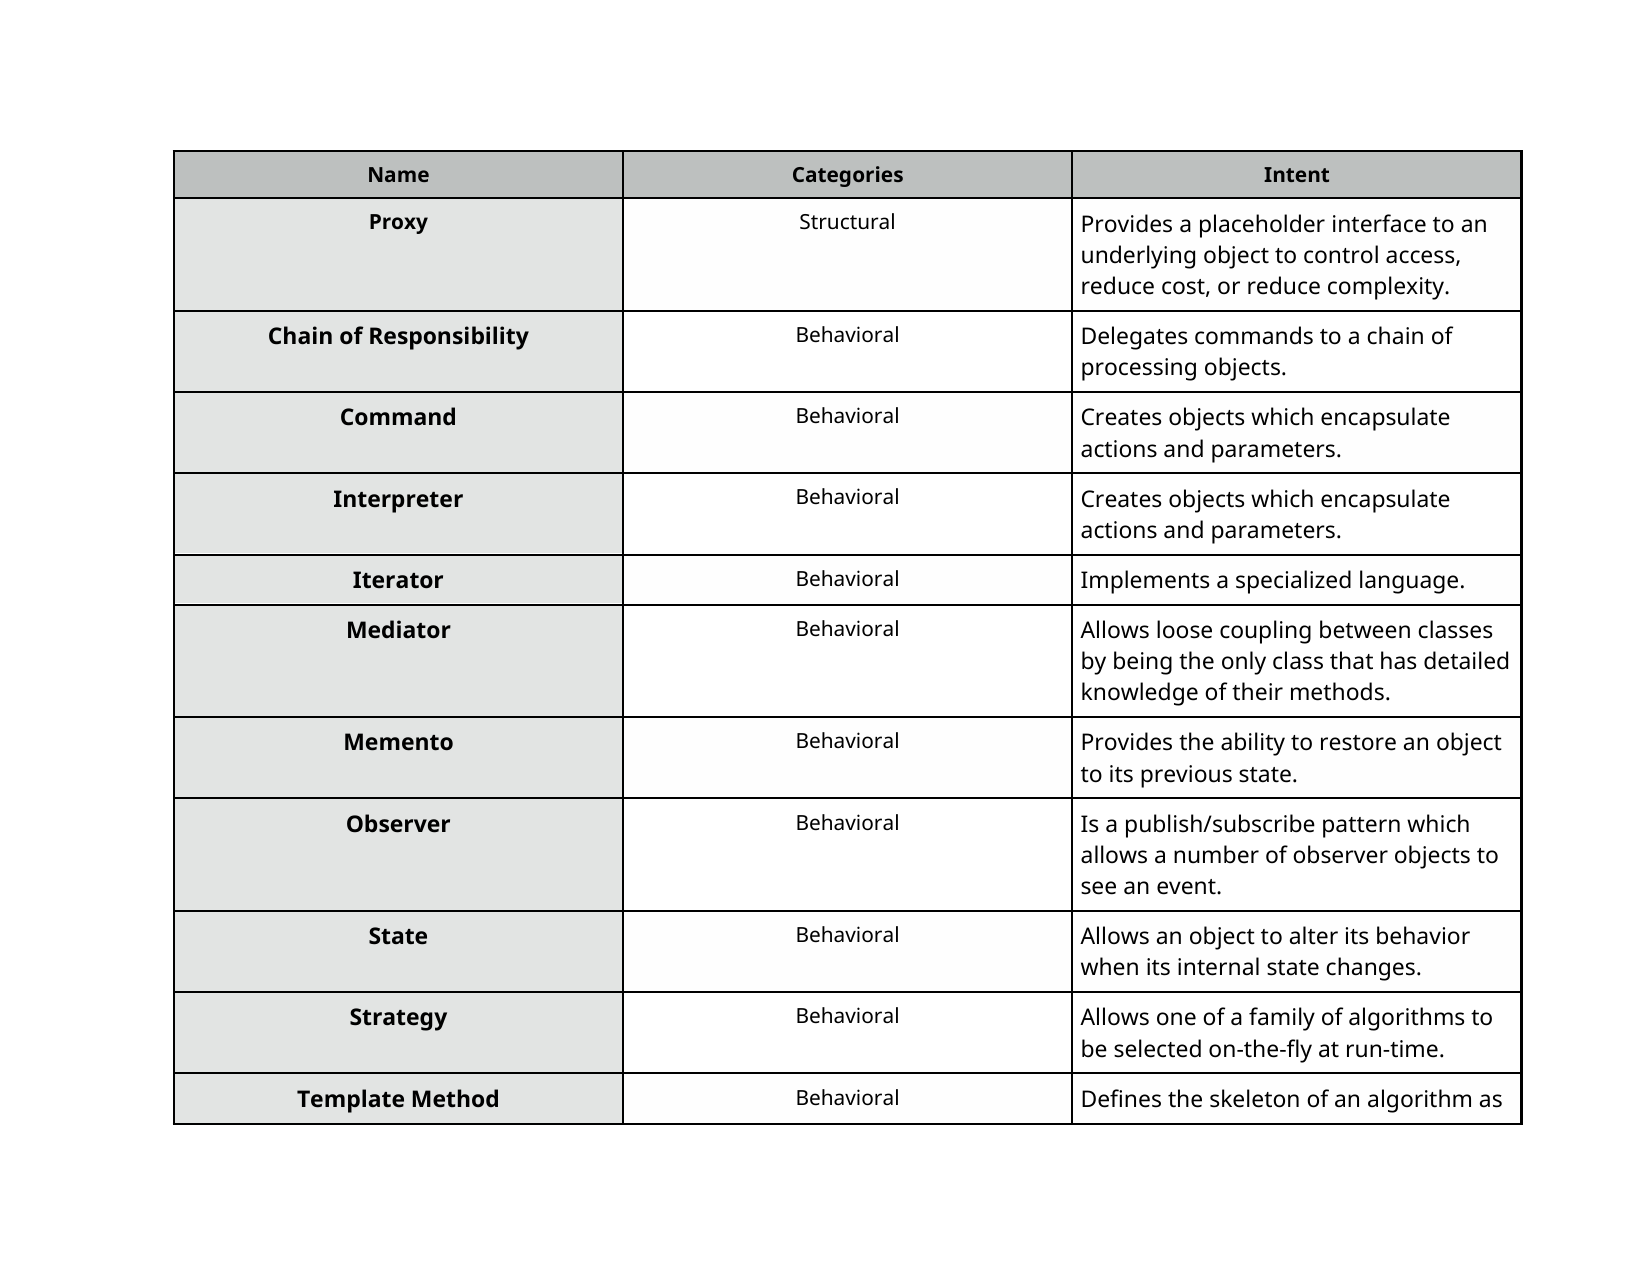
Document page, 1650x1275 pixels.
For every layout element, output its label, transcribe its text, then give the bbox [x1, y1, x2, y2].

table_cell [1073, 1074, 1520, 1123]
table_cell Is a publish/subscribe pattern which allows a number of observer objects to see an event. [1073, 799, 1520, 910]
table_cell Command [175, 393, 622, 472]
table_cell Behavioral [624, 1074, 1071, 1123]
table_cell Behavioral [624, 799, 1071, 910]
table_cell Behavioral [624, 312, 1071, 391]
table_cell Behavioral [624, 993, 1071, 1072]
table_header Name [175, 152, 622, 197]
table_cell Structural [624, 199, 1071, 310]
table_cell Template Method [175, 1074, 622, 1123]
table_cell Allows one of a family of algorithms to be selected on-the-fly at run-time. [1073, 993, 1520, 1072]
table_cell Memento [175, 718, 622, 797]
table_cell Behavioral [624, 606, 1071, 716]
table_cell Chain of Responsibility [175, 312, 622, 391]
table_cell Behavioral [624, 912, 1071, 991]
table_cell Observer [175, 799, 622, 910]
table_cell Creates objects which encapsulate actions and parameters. [1073, 393, 1520, 472]
table_cell Proxy [175, 199, 622, 310]
table_cell Behavioral [624, 474, 1071, 553]
table_cell Allows loose coupling between classes by being the only class that has detailed knowledge of their methods. [1073, 606, 1520, 716]
table_cell Allows an object to alter its behavior when its internal state changes. [1073, 912, 1520, 991]
table_cell Delegates commands to a chain of processing objects. [1073, 312, 1520, 391]
table_header Categories [624, 152, 1071, 197]
table_cell Iterator [175, 556, 622, 603]
table_cell Provides the ability to restore an object to its previous state. [1073, 718, 1520, 797]
table_cell Behavioral [624, 556, 1071, 603]
table_cell Behavioral [624, 393, 1071, 472]
table_header Intent [1073, 152, 1520, 197]
table_cell Mediator [175, 606, 622, 716]
table_cell Provides a placeholder interface to an underlying object to control access, reduce cost, or reduce complexity. [1073, 199, 1520, 310]
table_cell Implements a specialized language. [1073, 556, 1520, 603]
table_cell Creates objects which encapsulate actions and parameters. [1073, 474, 1520, 553]
table_cell Strategy [175, 993, 622, 1072]
table_cell State [175, 912, 622, 991]
table_cell Behavioral [624, 718, 1071, 797]
table_cell Interpreter [175, 474, 622, 553]
